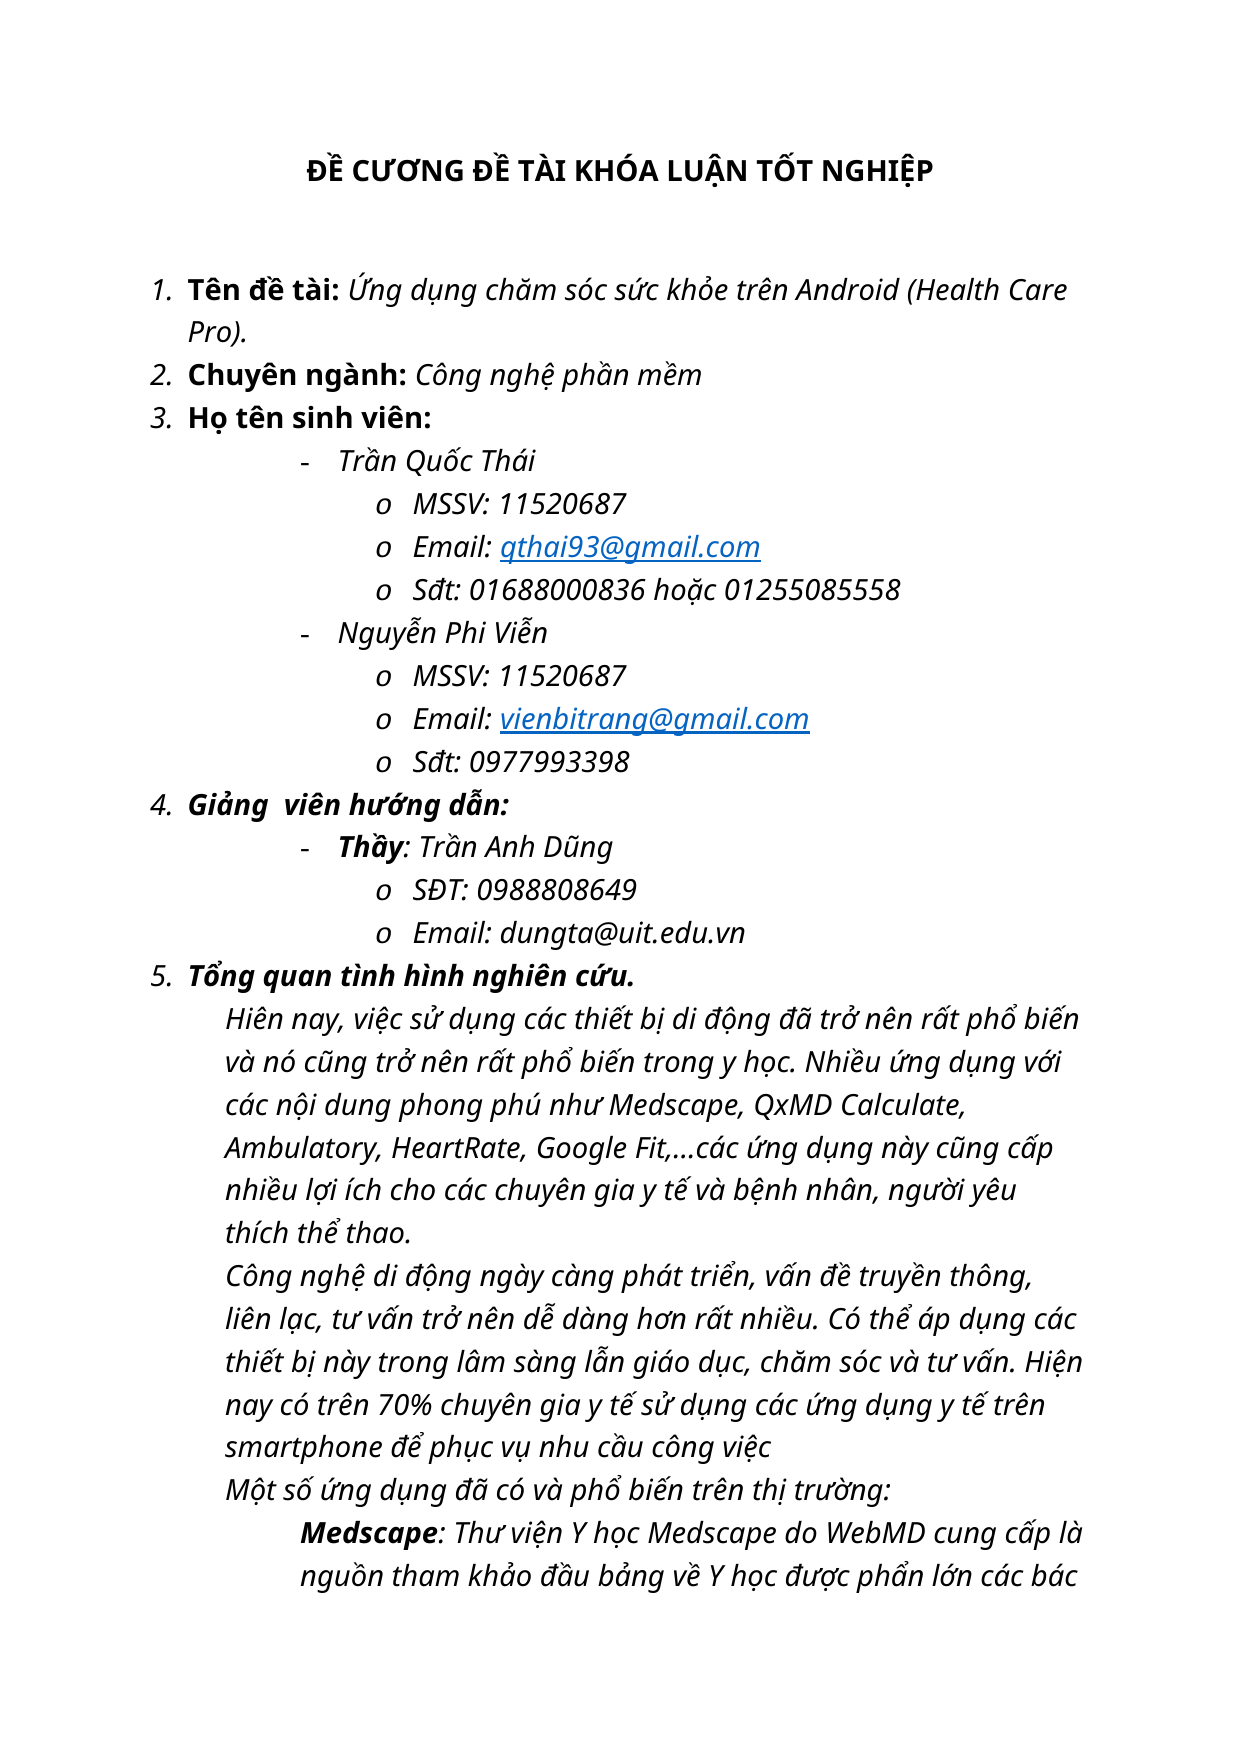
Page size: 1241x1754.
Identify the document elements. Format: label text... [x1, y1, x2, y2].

list MSSV: 11520687 [375, 483, 1090, 523]
list Trần Quốc Thái [300, 440, 1090, 480]
list Công nghệ di động ngày càng phát triển, vấn đề truyền thông, liên lạc, tư vấn trở nên dễ dàng hơn rất nhiều. Có thể áp dụng các thiết bị này trong lâm sàng lẫn giáo dục, chăm sóc và tư vấn. Hiện nay có trên 70% chuyên gia y tế sử dụng các ứng dụng y tế trên smartphone để phục vụ nhu cầu công việc [225, 1255, 1090, 1466]
list Nguyễn Phi Viễn [300, 612, 1090, 652]
list Chuyên ngành: Công nghệ phần mềm [150, 354, 1090, 394]
list Tổng quan tình hình nghiên cứu. [150, 956, 1090, 995]
list Email: dungta@uit.edu.vn [375, 913, 1090, 952]
list Một số ứng dụng đã có và phổ biến trên thị trường: [225, 1469, 1090, 1509]
list Email: vienbitrang@gmail.com [375, 698, 1090, 738]
list Email: qthai93@gmail.com [375, 526, 1090, 566]
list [300, 1512, 1090, 1595]
list Thầy: Trần Anh Dũng [300, 827, 1090, 866]
list MSSV: 11520687 [375, 655, 1090, 695]
list Sđt: 01688000836 hoặc 01255085558 [375, 569, 1090, 609]
text ĐỀ CƯƠNG ĐỀ TÀI KHÓA LUẬN TỐT NGHIỆP [150, 150, 1090, 190]
list Tên đề tài: Ứng dụng chăm sóc sức khỏe trên Android (Health Care Pro). [150, 269, 1090, 351]
list Giảng viên hướng dẫn: [150, 784, 1090, 824]
list Sđt: 0977993398 [375, 741, 1090, 781]
list Họ tên sinh viên: [150, 397, 1090, 437]
list SĐT: 0988808649 [375, 869, 1090, 909]
list Hiên nay, việc sử dụng các thiết bị di động đã trở nên rất phổ biến và nó cũng trở nên rất phổ biến trong y học. Nhiều ứng dụng với các nội dung phong phú như Medscape, QxMD Calculate, Ambulatory, HeartRate, Google Fit,…các ứng dụng này cũng cấp nhiều lợi ích cho các chuyên gia y tế và bệnh nhân, người yêu thích thể thao. [225, 998, 1090, 1252]
